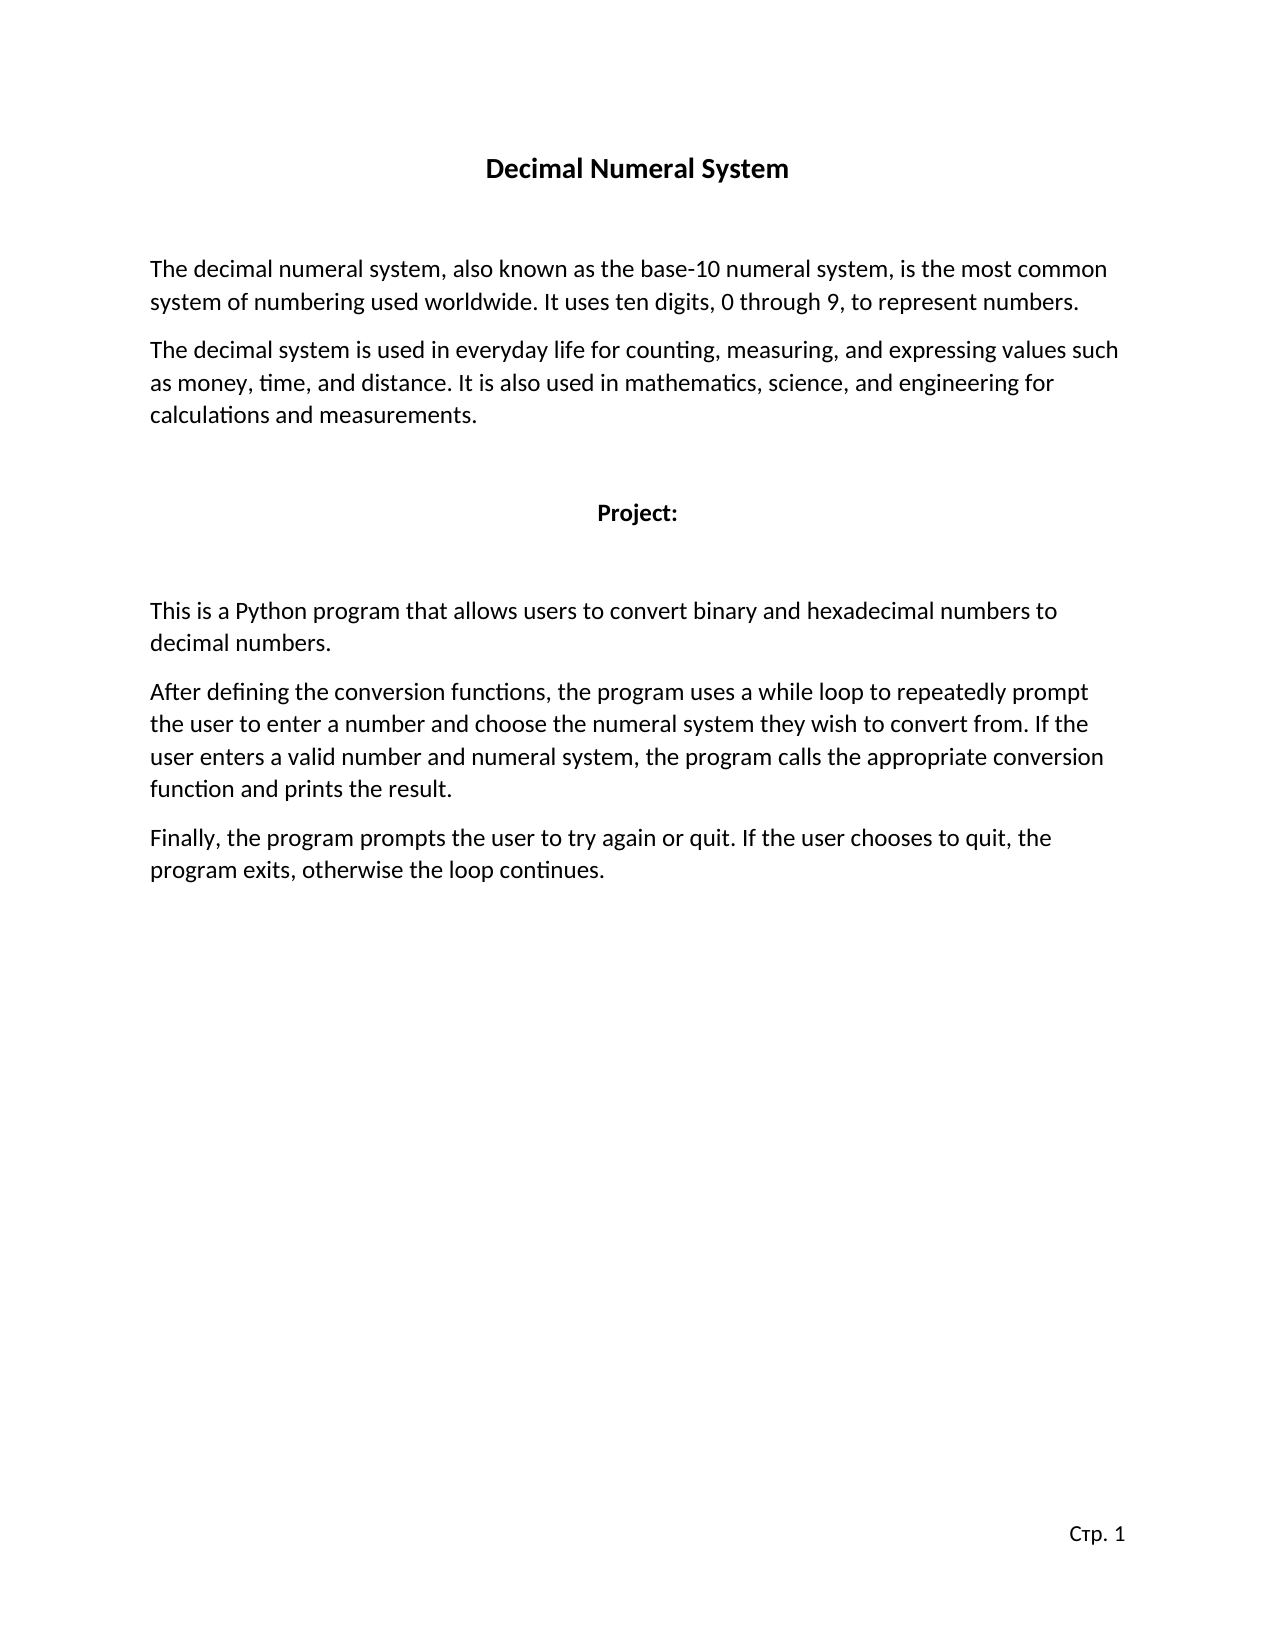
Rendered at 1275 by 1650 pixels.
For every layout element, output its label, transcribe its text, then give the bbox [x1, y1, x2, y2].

text The decimal numeral system, also known as the base-10 numeral system, is the most common system of numbering used worldwide. It uses ten digits, 0 through 9, to represent numbers. [150, 253, 1125, 316]
text Finally, the program prompts the user to try again or quit. If the user chooses to quit, the program exits, otherwise the loop continues. [150, 822, 1125, 885]
text Project: [150, 497, 1125, 528]
text This is a Python program that allows users to convert binary and hexadecimal numbers to decimal numbers. [150, 595, 1125, 658]
text Decimal Numeral System [150, 150, 1125, 186]
text After defining the conversion functions, the program uses a while loop to repeatedly prompt the user to enter a number and choose the numeral system they wish to convert from. If the user enters a valid number and numeral system, the program calls the appropriate conversion function and prints the result. [150, 676, 1125, 804]
text The decimal system is used in everyday life for counting, measuring, and expressing values such as money, time, and distance. It is also used in mathematics, science, and engineering for calculations and measurements. [150, 334, 1125, 430]
